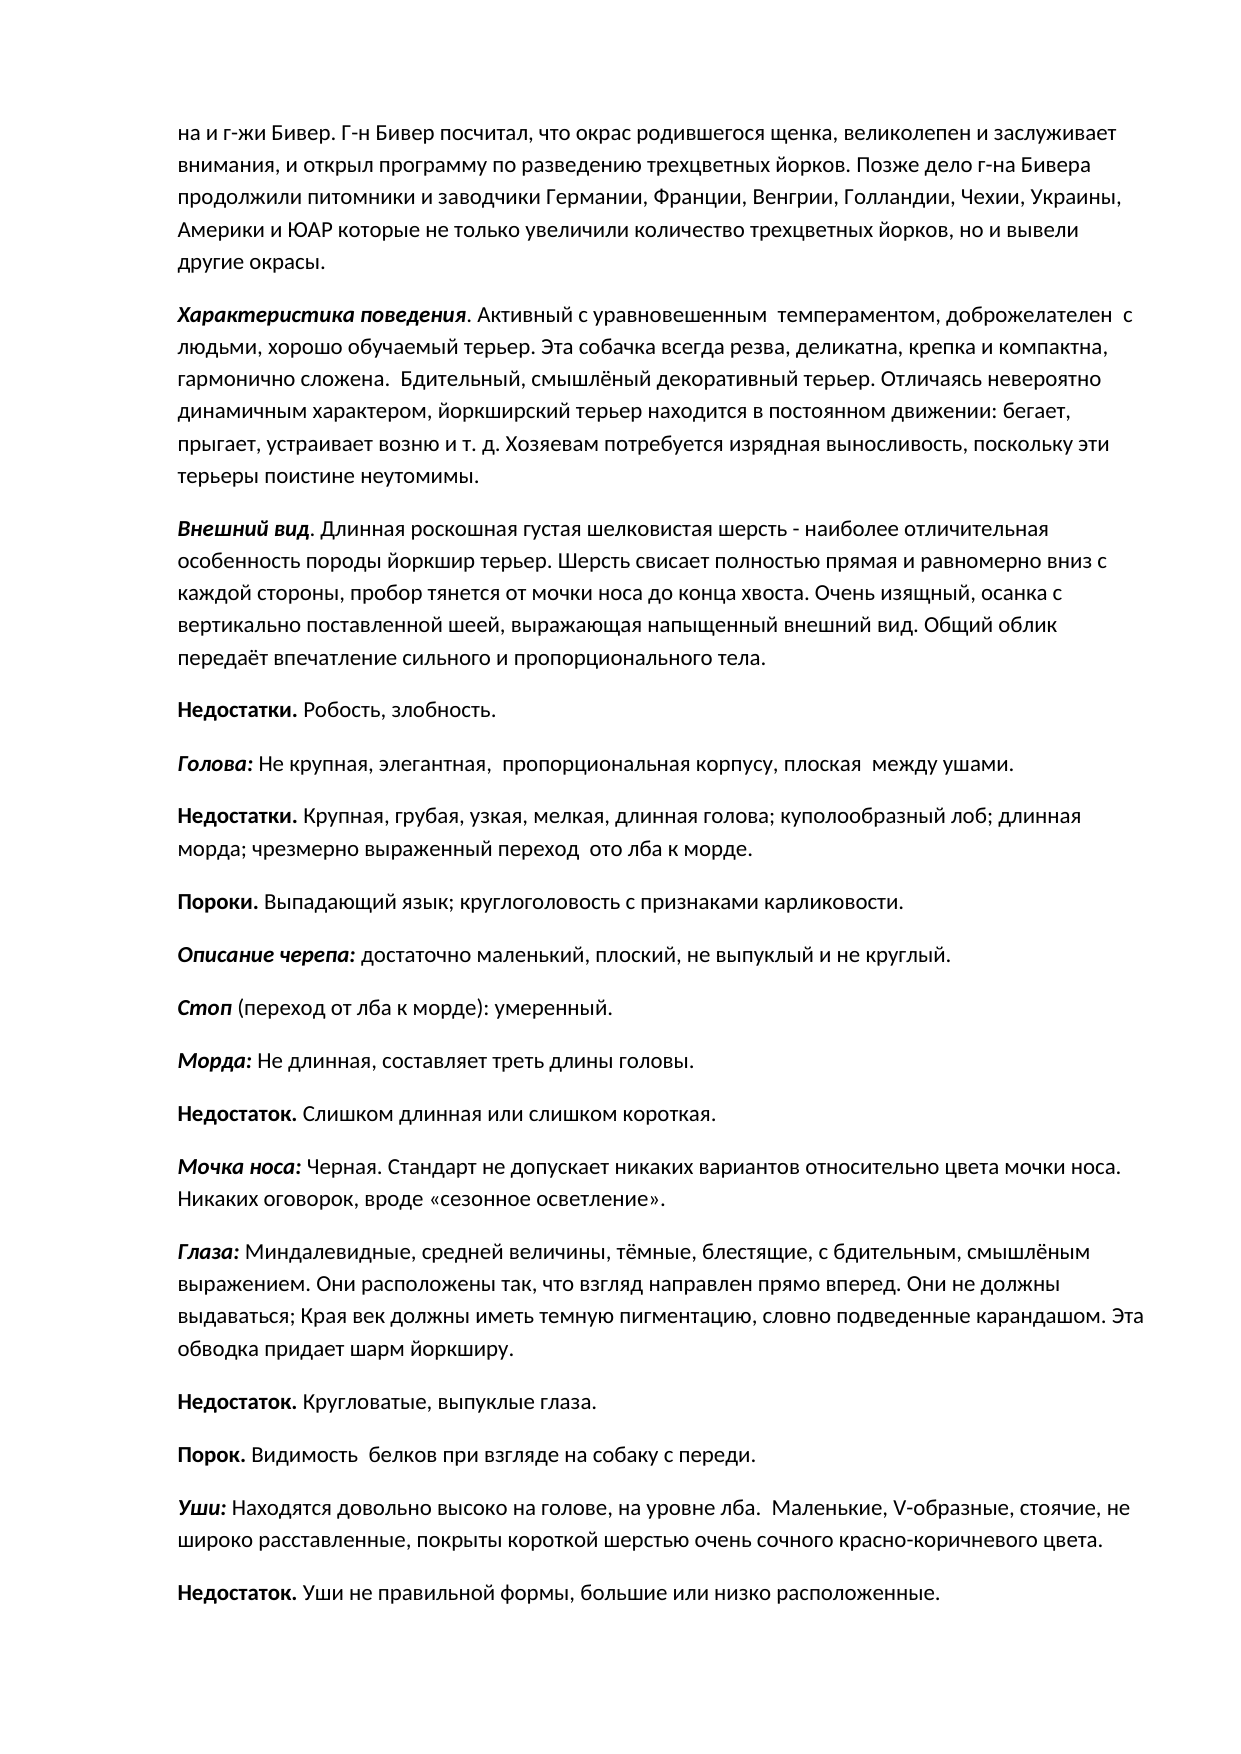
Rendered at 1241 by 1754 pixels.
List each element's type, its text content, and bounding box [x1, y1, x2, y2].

text Недостаток. Слишком длинная или слишком короткая. [177, 1099, 1152, 1127]
text Голова: Не крупная, элегантная, пропорциональная корпусу, плоская между ушами. [177, 749, 1152, 777]
text Недостатки. Крупная, грубая, узкая, мелкая, длинная голова; куполообразный лоб; длинная морда; чрезмерно выраженный переход ото лба к морде. [177, 802, 1152, 862]
text Недостатки. Робость, злобность. [177, 696, 1152, 724]
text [177, 118, 1152, 275]
text Порок. Видимость белков при взгляде на собаку с переди. [177, 1440, 1152, 1468]
text Морда: Не длинная, составляет треть длины головы. [177, 1046, 1152, 1074]
text Недостаток. Кругловатые, выпуклые глаза. [177, 1387, 1152, 1415]
text Характеристика поведения. Активный с уравновешенным темпераментом, доброжелателен с людьми, хорошо обучаемый терьер. Эта собачка всегда резва, деликатна, крепка и компактна, гармонично сложена. Бдительный, смышлёный декоративный терьер. Отличаясь невероятно динамичным характером, йоркширский терьер находится в постоянном движении: бегает, прыгает, устраивает возню и т. д. Хозяевам потребуется изрядная выносливость, поскольку эти терьеры поистине неутомимы. [177, 300, 1152, 489]
text Описание черепа: достаточно маленький, плоский, не выпуклый и не круглый. [177, 940, 1152, 968]
text Пороки. Выпадающий язык; круглоголовость с признаками карликовости. [177, 887, 1152, 915]
text Недостаток. Уши не правильной формы, большие или низко расположенные. [177, 1578, 1152, 1606]
text Глаза: Миндалевидные, средней величины, тёмные, блестящие, с бдительным, смышлёным выражением. Они расположены так, что взгляд направлен прямо вперед. Они не должны выдаваться; Края век должны иметь темную пигментацию, словно подведенные карандашом. Эта обводка придает шарм йоркширу. [177, 1237, 1152, 1362]
text Мочка носа: Черная. Стандарт не допускает никаких вариантов относительно цвета мочки носа. Никаких оговорок, вроде «сезонное осветление». [177, 1152, 1152, 1212]
text Стоп (переход от лба к морде): умеренный. [177, 993, 1152, 1021]
text Внешний вид. Длинная роскошная густая шелковистая шерсть - наиболее отличительная особенность породы йоркшир терьер. Шерсть свисает полностью прямая и равномерно вниз с каждой стороны, пробор тянется от мочки носа до конца хвоста. Очень изящный, осанка с вертикально поставленной шеей, выражающая напыщенный внешний вид. Общий облик передаёт впечатление сильного и пропорционального тела. [177, 514, 1152, 671]
text Уши: Находятся довольно высоко на голове, на уровне лба. Маленькие, V-образные, стоячие, не широко расставленные, покрыты короткой шерстью очень сочного красно-коричневого цвета. [177, 1493, 1152, 1553]
